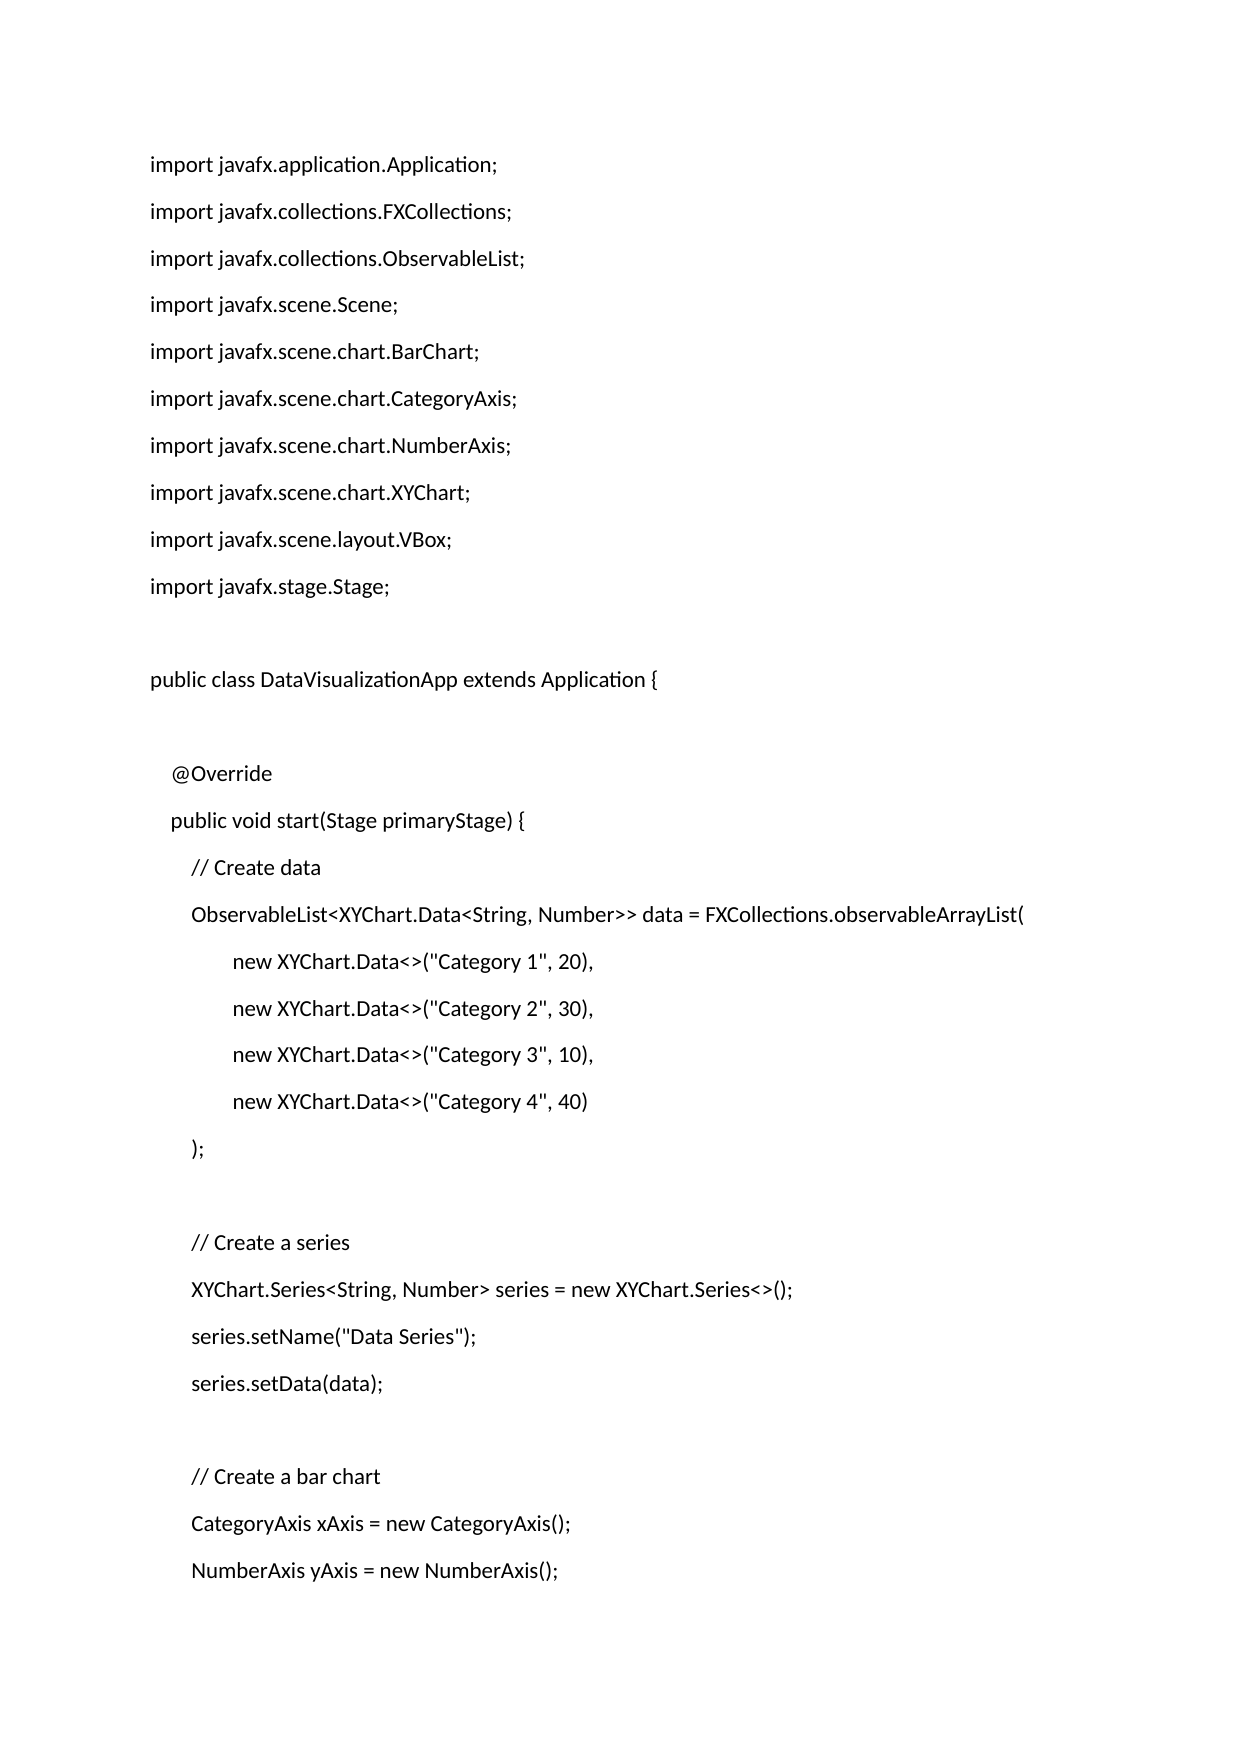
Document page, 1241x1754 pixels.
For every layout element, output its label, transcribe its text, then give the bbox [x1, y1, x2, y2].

text import javafx.scene.chart.XYChart; [150, 478, 1090, 506]
text CategoryAxis xAxis = new CategoryAxis(); [150, 1509, 1090, 1537]
text import javafx.scene.chart.BarChart; [150, 337, 1090, 366]
text import javafx.scene.chart.CategoryAxis; [150, 384, 1090, 412]
text import javafx.collections.FXCollections; [150, 197, 1090, 225]
text ObservableList<XYChart.Data<String, Number>> data = FXCollections.observableArrayList( [150, 900, 1090, 928]
text new XYChart.Data<>("Category 3", 10), [150, 1041, 1090, 1069]
text new XYChart.Data<>("Category 1", 20), [150, 947, 1090, 975]
text import javafx.application.Application; [150, 150, 1090, 178]
text // Create data [150, 853, 1090, 881]
text // Create a bar chart [150, 1462, 1090, 1491]
text import javafx.scene.Scene; [150, 291, 1090, 319]
text import javafx.scene.layout.VBox; [150, 525, 1090, 553]
text @Override [150, 759, 1090, 787]
text NumberAxis yAxis = new NumberAxis(); [150, 1556, 1090, 1584]
text import javafx.collections.ObservableList; [150, 244, 1090, 272]
text public class DataVisualizationApp extends Application { [150, 666, 1090, 694]
text XYChart.Series<String, Number> series = new XYChart.Series<>(); [150, 1275, 1090, 1303]
text // Create a series [150, 1228, 1090, 1256]
text series.setName("Data Series"); [150, 1322, 1090, 1350]
text new XYChart.Data<>("Category 4", 40) [150, 1087, 1090, 1116]
text new XYChart.Data<>("Category 2", 30), [150, 994, 1090, 1022]
text public void start(Stage primaryStage) { [150, 806, 1090, 834]
text ); [150, 1134, 1090, 1162]
text import javafx.stage.Stage; [150, 572, 1090, 600]
text import javafx.scene.chart.NumberAxis; [150, 431, 1090, 459]
text series.setData(data); [150, 1369, 1090, 1397]
